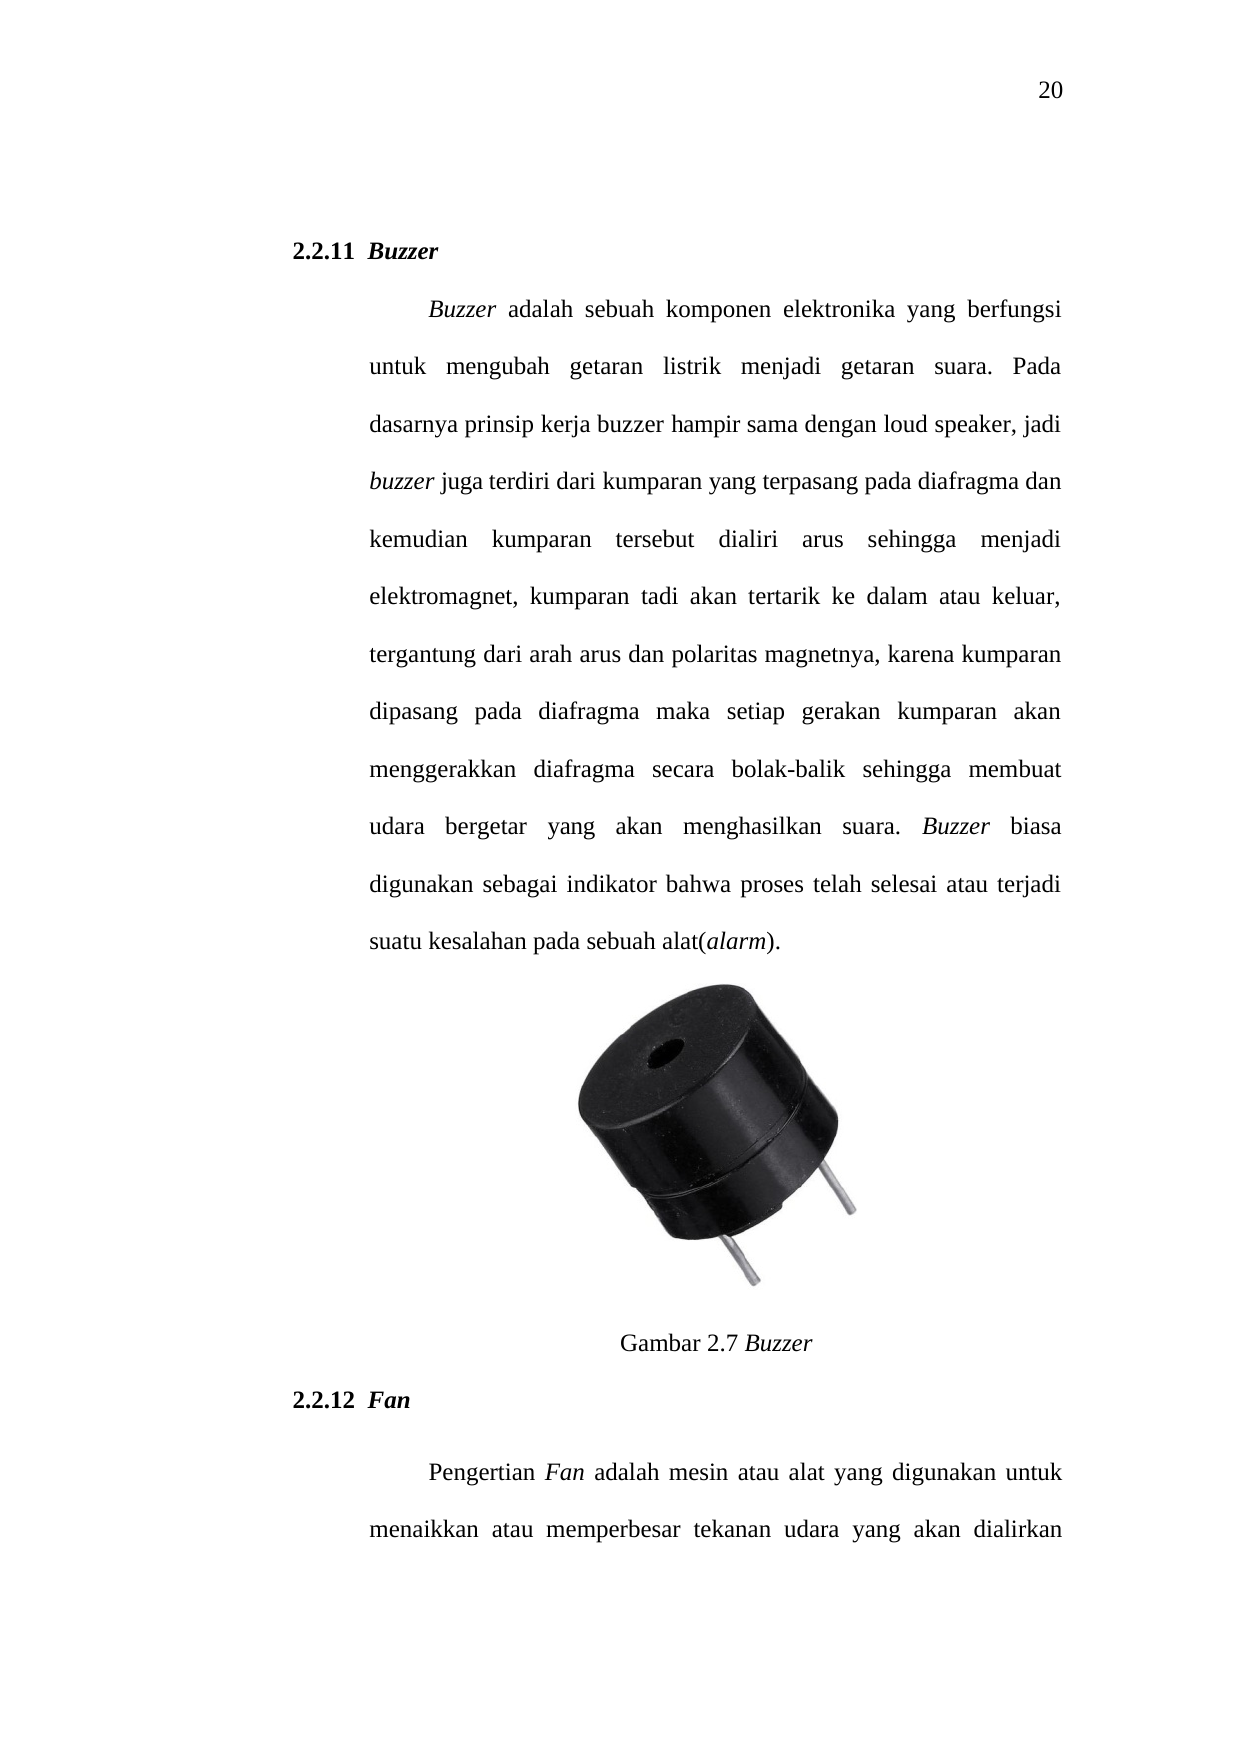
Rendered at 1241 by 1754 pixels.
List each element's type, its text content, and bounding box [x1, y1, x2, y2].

subtitle Fan [292, 1386, 1063, 1414]
picture [574, 983, 858, 1290]
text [369, 1457, 1063, 1543]
text Gambar 2.7 Buzzer [369, 1328, 1063, 1357]
text Buzzer adalah sebuah komponen elektronika yang berfungsi untuk mengubah getaran listrik menjadi getaran suara. Pada dasarnya prinsip kerja buzzer hampir sama dengan loud speaker, jadi buzzer juga terdiri dari kumparan yang terpasang pada diafragma dan kemudian kumparan tersebut dialiri arus sehingga menjadi elektromagnet, kumparan tadi akan tertarik ke dalam atau keluar, tergantung dari arah arus dan polaritas magnetnya, karena kumparan dipasang pada diafragma maka setiap gerakan kumparan akan menggerakkan diafragma secara bolak-balik sehingga membuat udara bergetar yang akan menghasilkan suara. Buzzer biasa digunakan sebagai indikator bahwa proses telah selesai atau terjadi suatu kesalahan pada sebuah alat(alarm). [369, 294, 1062, 955]
subtitle Buzzer [292, 236, 1063, 265]
